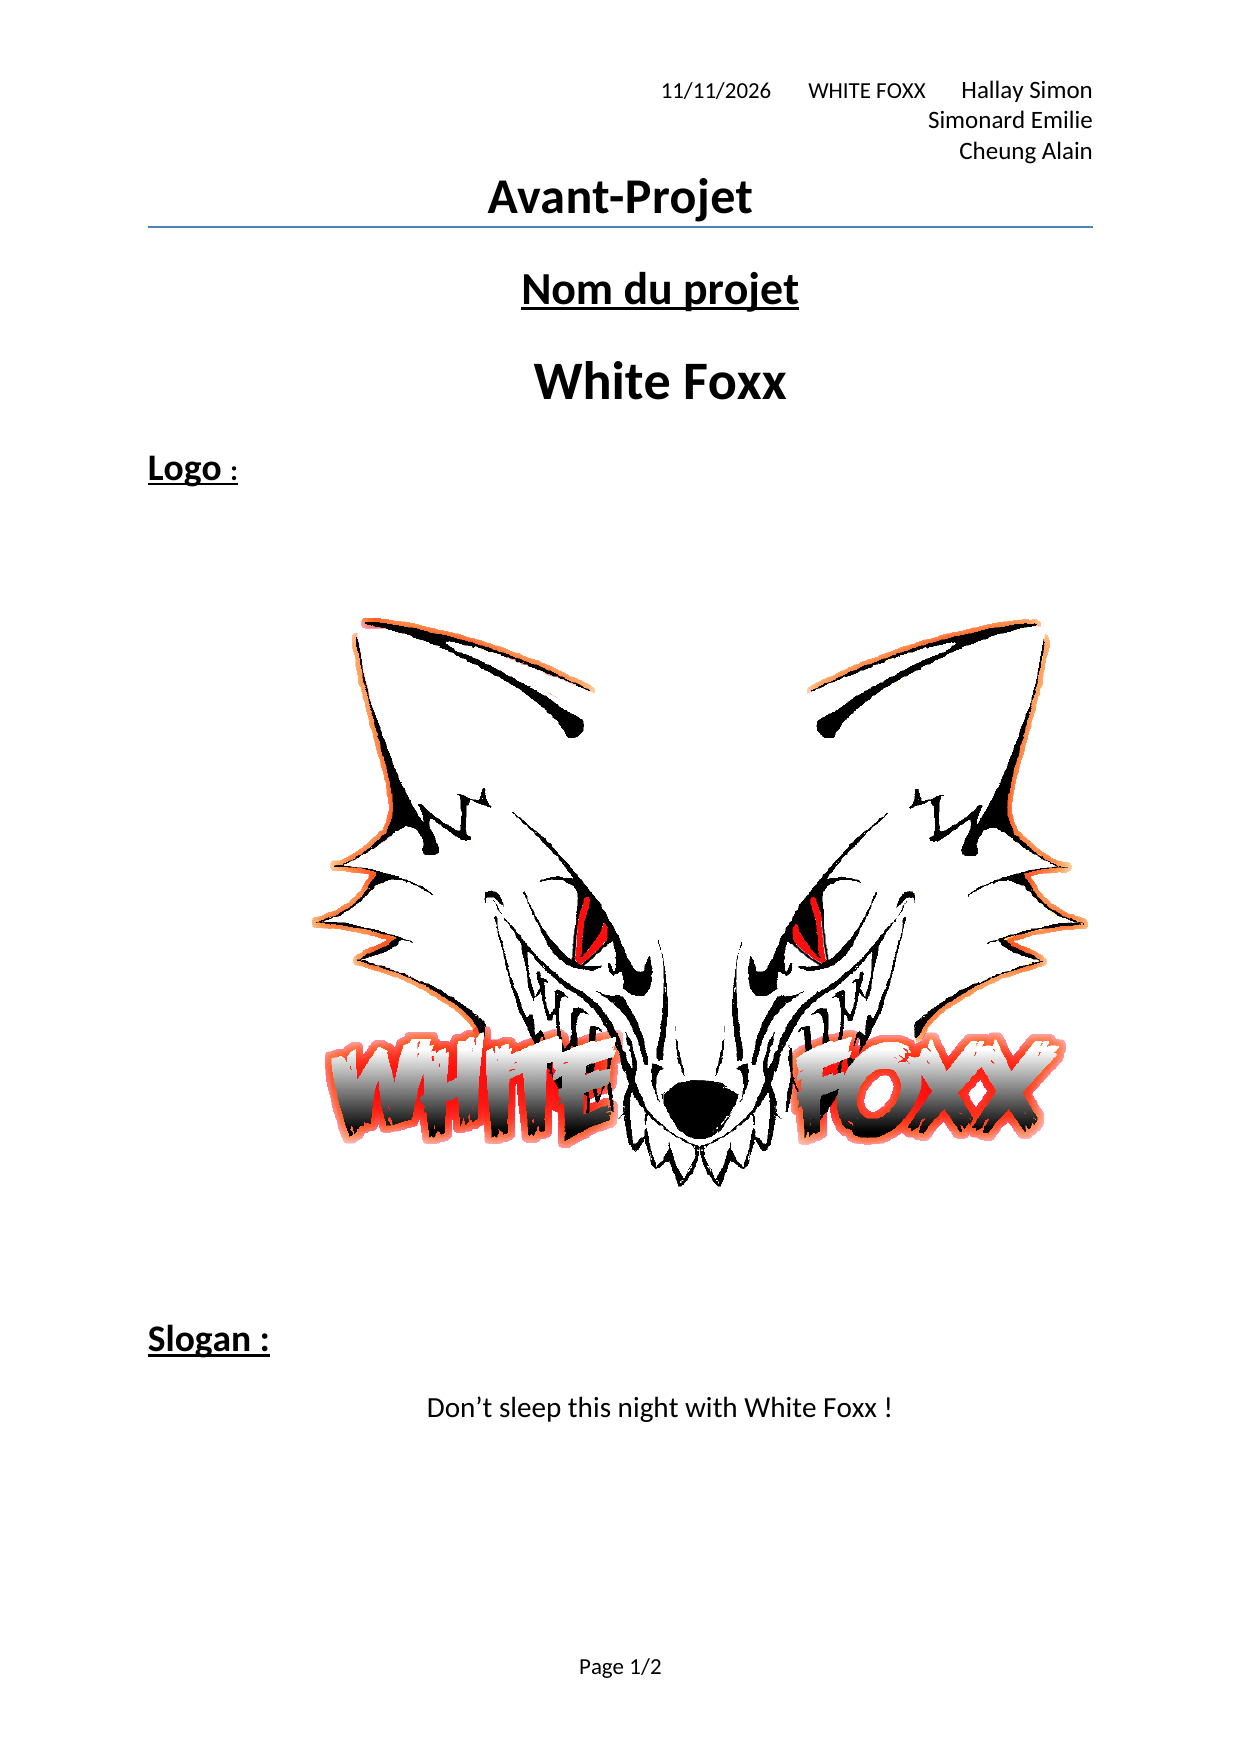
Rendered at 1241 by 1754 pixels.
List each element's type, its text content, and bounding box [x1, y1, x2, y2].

text Logo : [148, 444, 1093, 489]
picture [227, 517, 1173, 1291]
list White Foxx [228, 347, 1093, 413]
list Nom du projet [228, 260, 1093, 316]
list Don’t sleep this night with White Foxx ! [228, 1389, 1093, 1424]
title Avant-Projet [148, 165, 1093, 226]
text Slogan : [148, 1315, 1093, 1361]
